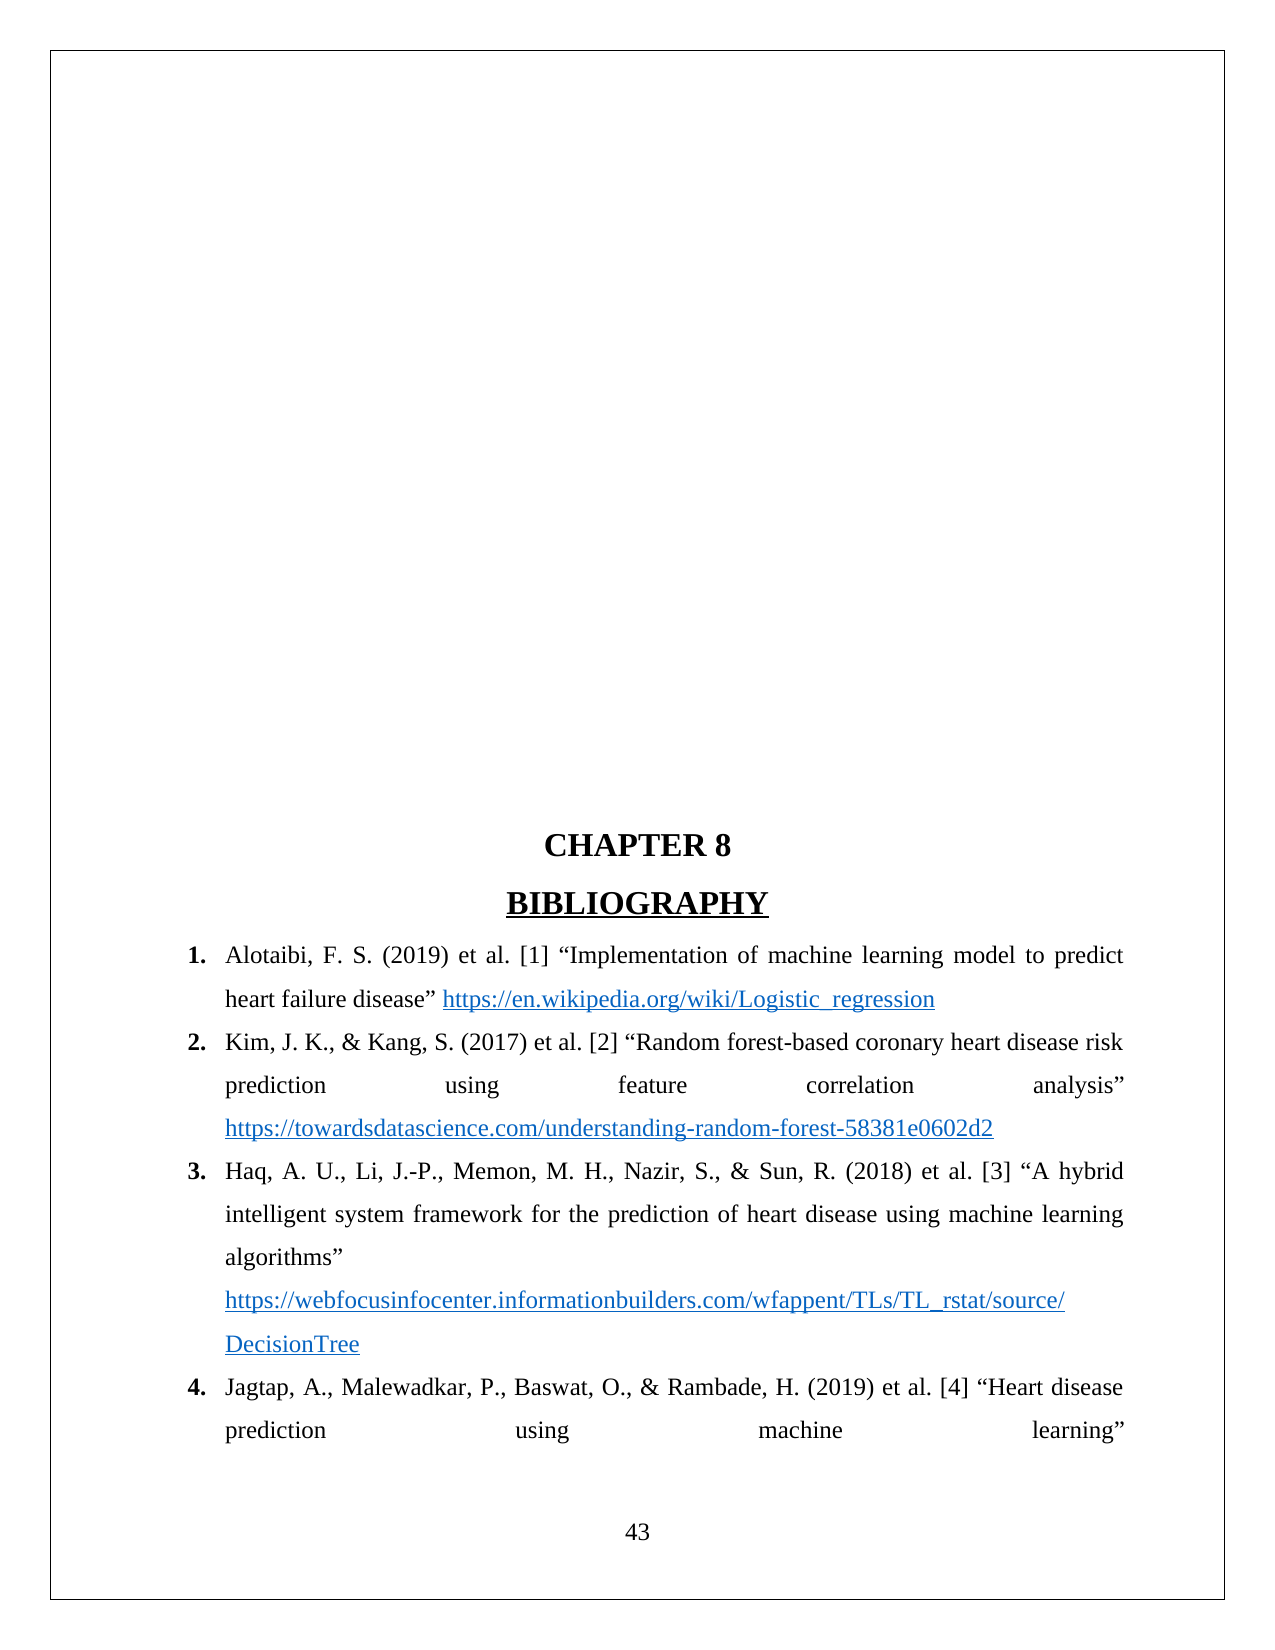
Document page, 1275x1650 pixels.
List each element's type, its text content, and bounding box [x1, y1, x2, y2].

text BIBLIOGRAPHY [150, 883, 1125, 921]
list Haq, A. U., Li, J.-P., Memon, M. H., Nazir, S., & Sun, R. (2018) et al. [3] “A hybrid intelligent system framework for the prediction of heart disease using machine learning algorithms” https://webfocusinfocenter.informationbuilders.com/wfappent/TLs/TL_rstat/source/DecisionTree [187, 1156, 1125, 1357]
text CHAPTER 8 [150, 826, 1125, 864]
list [187, 1372, 1125, 1444]
list Kim, J. K., & Kang, S. (2017) et al. [2] “Random forest-based coronary heart disease risk prediction using feature correlation analysis” https://towardsdatascience.com/understanding-random-forest-58381e0602d2 [187, 1027, 1125, 1142]
list Alotaibi, F. S. (2019) et al. [1] “Implementation of machine learning model to predict heart failure disease” https://en.wikipedia.org/wiki/Logistic_regression [187, 941, 1125, 1012]
